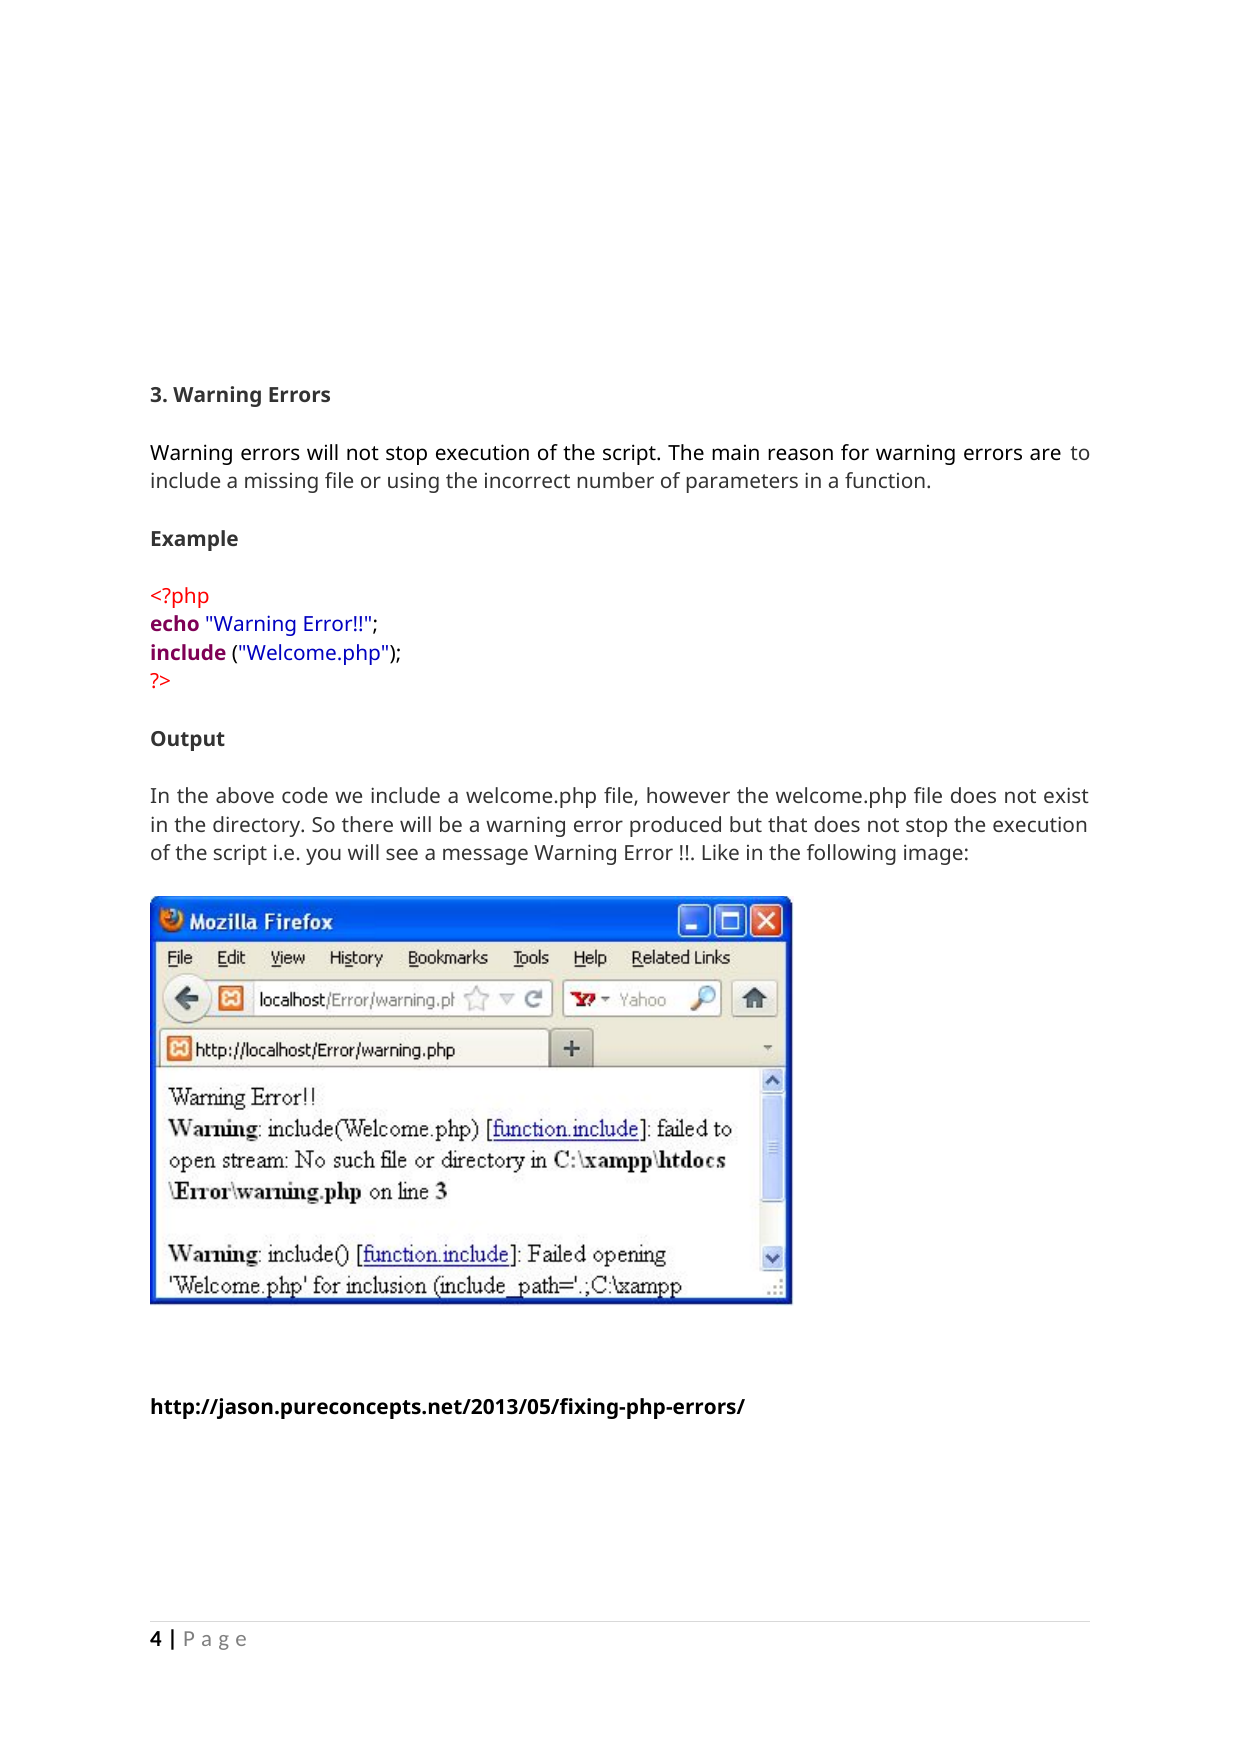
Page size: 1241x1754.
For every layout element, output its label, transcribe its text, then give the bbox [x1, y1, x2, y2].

picture [150, 896, 794, 1306]
text Warning errors will not stop execution of the script. The main reason for warning errors are to include a missing file or using the incorrect number of parameters in a function. [150, 438, 1090, 495]
text 3. Warning Errors [150, 380, 1090, 409]
text Example <?php echo "Warning Error!!"; include ("Welcome.php"); ?> [150, 524, 1090, 695]
text In the above code we include a welcome.php file, however the welcome.php file does not exist in the directory. So there will be a warning error produced but that does not stop the execution of the script i.e. you will see a message Warning Error !!. Like in the following image: [150, 781, 1090, 867]
text Output [150, 724, 1090, 752]
text http://jason.pureconcepts.net/2013/05/fixing-php-errors/ [150, 1392, 1090, 1421]
